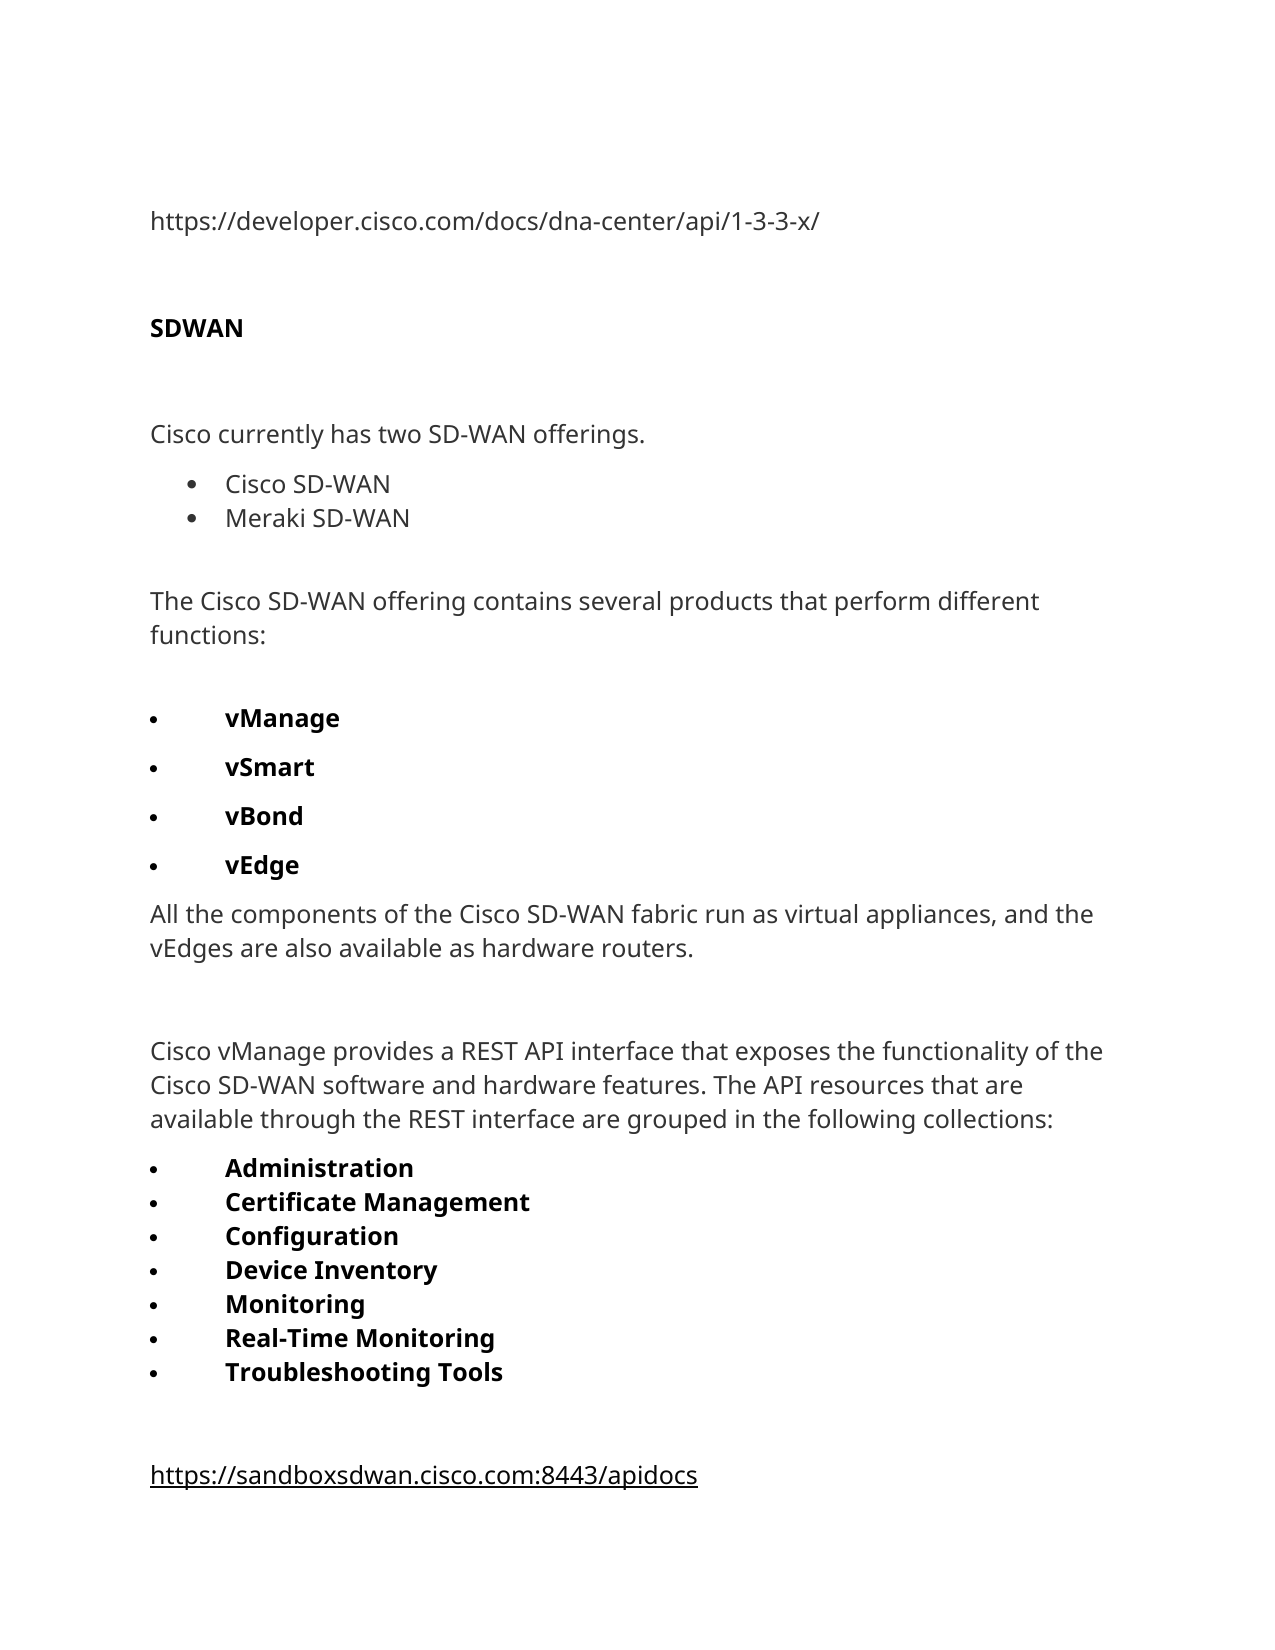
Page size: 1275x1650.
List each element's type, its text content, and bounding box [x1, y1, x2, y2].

list Troubleshooting Tools [150, 1355, 1125, 1389]
list vManage [150, 701, 1125, 735]
text Cisco vManage provides a REST API interface that exposes the functionality of the Cisco SD-WAN software and hardware features. The API resources that are available through the REST interface are grouped in the following collections: [150, 1033, 1125, 1136]
text Cisco currently has two SD-WAN offerings. [150, 417, 1125, 451]
list Certificate Management [150, 1185, 1125, 1219]
text https://sandboxsdwan.cisco.com:8443/apidocs [150, 1457, 1125, 1492]
list Cisco SD-WAN [187, 466, 1125, 500]
text https://developer.cisco.com/docs/dna-center/api/1-3-3-x/ [150, 203, 1125, 237]
list vEdge [150, 848, 1125, 882]
list Device Inventory [150, 1253, 1125, 1287]
list Monitoring [150, 1287, 1125, 1321]
list Configuration [150, 1219, 1125, 1253]
text The Cisco SD-WAN offering contains several products that perform different functions: [150, 583, 1125, 652]
list Real-Time Monitoring [150, 1321, 1125, 1355]
list vSmart [150, 750, 1125, 784]
list vBond [150, 799, 1125, 833]
text SDWAN [150, 310, 1125, 344]
text All the components of the Cisco SD-WAN fabric run as virtual appliances, and the vEdges are also available as hardware routers. [150, 897, 1125, 965]
list Meraki SD-WAN [187, 500, 1125, 534]
list Administration [150, 1151, 1125, 1185]
